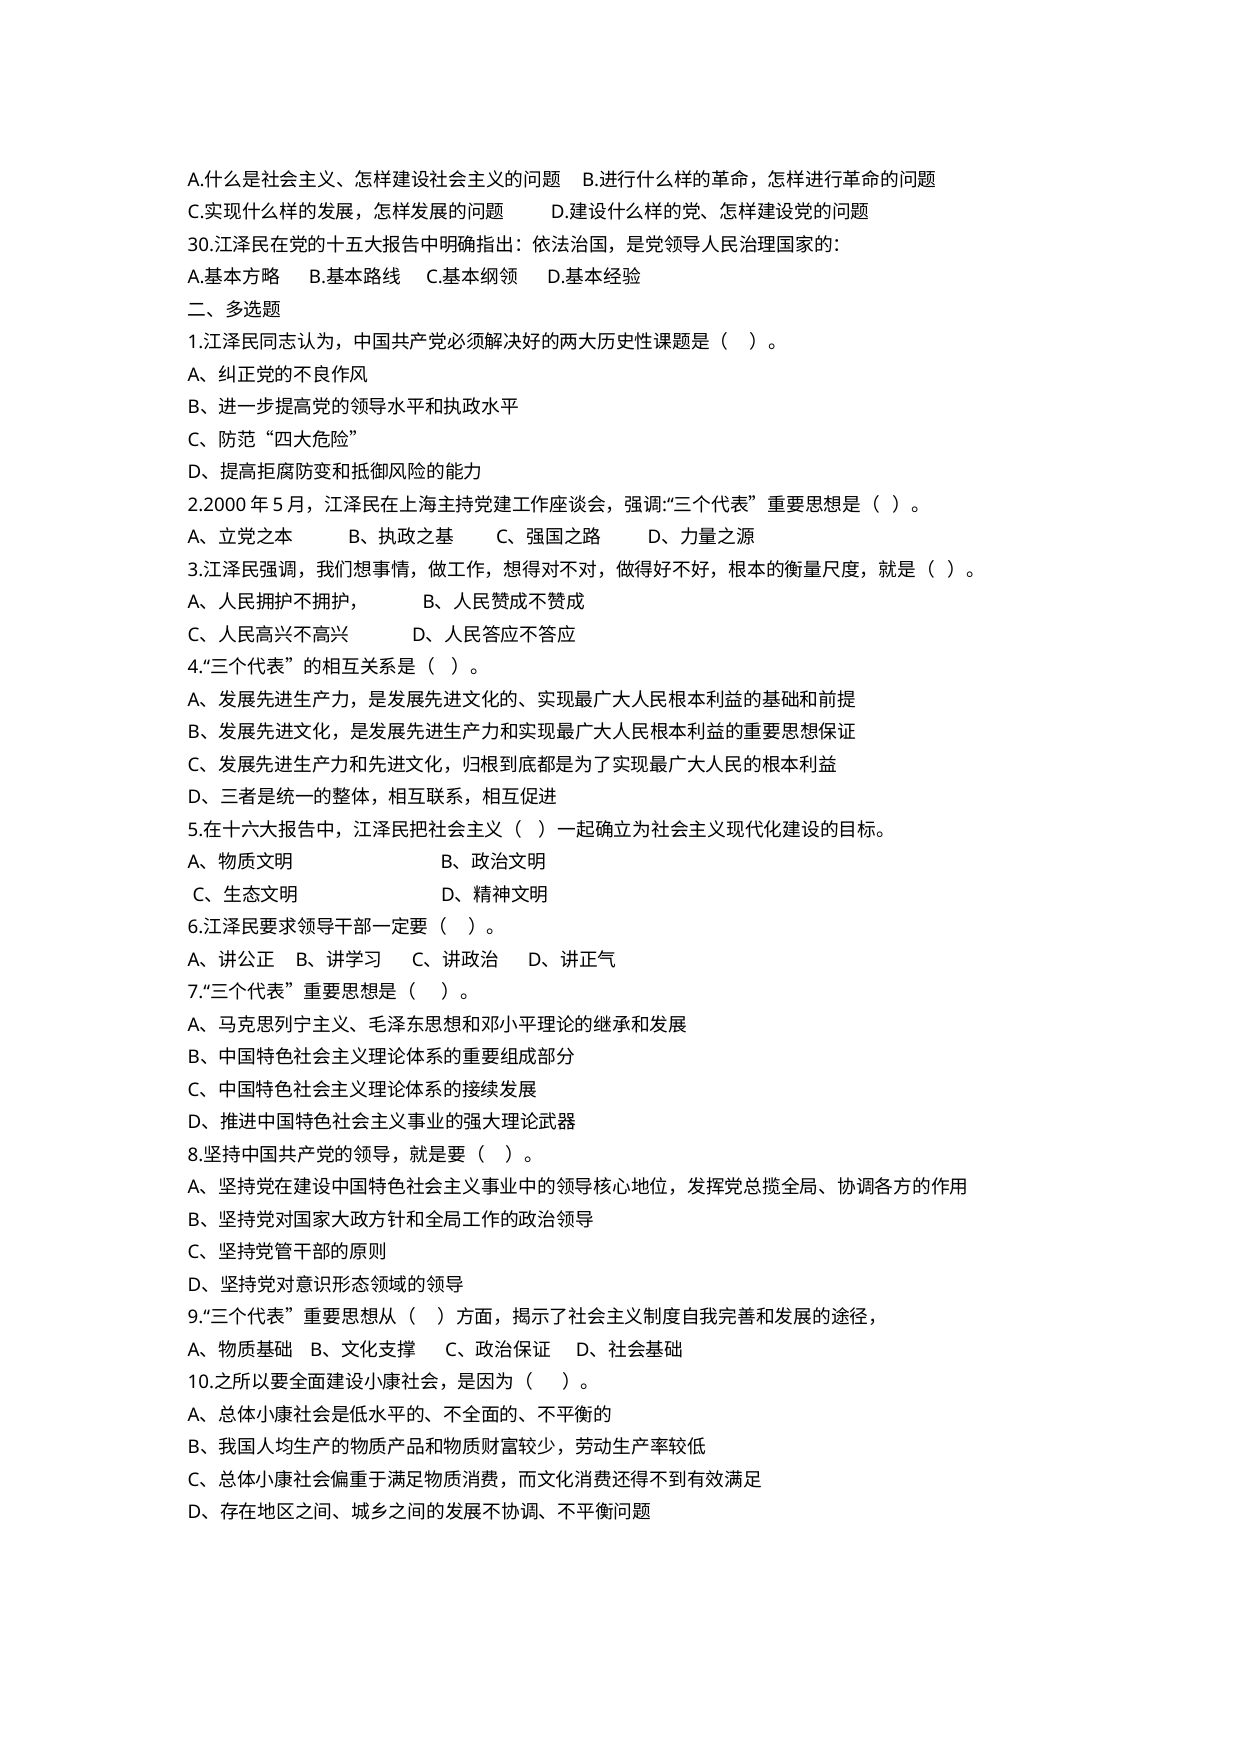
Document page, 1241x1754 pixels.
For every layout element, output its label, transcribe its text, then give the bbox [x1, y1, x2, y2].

text 30.江泽民在党的十五大报告中明确指出：依法治国，是党领导人民治理国家的： [187, 227, 1053, 259]
text D、存在地区之间、城乡之间的发展不协调、不平衡问题 [187, 1494, 1053, 1527]
text A.基本方略 B.基本路线 C.基本纲领 D.基本经验 [187, 259, 1053, 292]
text 9.“三个代表”重要思想从（ ）方面，揭示了社会主义制度自我完善和发展的途径， [187, 1299, 1053, 1332]
text C.实现什么样的发展，怎样发展的问题 D.建设什么样的党、怎样建设党的问题 [187, 194, 1053, 227]
text A、物质文明 B、政治文明 [187, 844, 1053, 877]
text A、纠正党的不良作风 [187, 357, 1053, 389]
text C、中国特色社会主义理论体系的接续发展 [187, 1072, 1053, 1104]
text B、我国人均生产的物质产品和物质财富较少，劳动生产率较低 [187, 1429, 1053, 1462]
text A、讲公正 B、讲学习 C、讲政治 D、讲正气 [187, 942, 1053, 974]
text 5.在十六大报告中，江泽民把社会主义（ ）一起确立为社会主义现代化建设的目标。 [187, 812, 1053, 844]
text C、人民高兴不高兴 D、人民答应不答应 [187, 617, 1053, 649]
text 6.江泽民要求领导干部一定要（ ）。 [187, 909, 1053, 942]
text 3.江泽民强调，我们想事情，做工作，想得对不对，做得好不好，根本的衡量尺度，就是（ ）。 [187, 552, 1053, 584]
text A、物质基础 B、文化支撑 C、政治保证 D、社会基础 [187, 1332, 1053, 1364]
text 二、多选题 [187, 292, 1053, 324]
text 1.江泽民同志认为，中国共产党必须解决好的两大历史性课题是（ ）。 [187, 324, 1053, 357]
text D、推进中国特色社会主义事业的强大理论武器 [187, 1104, 1053, 1137]
text 7.“三个代表”重要思想是（ ）。 [187, 974, 1053, 1007]
text A、人民拥护不拥护， B、人民赞成不赞成 [187, 584, 1053, 617]
text B、进一步提高党的领导水平和执政水平 [187, 389, 1053, 422]
text 10.之所以要全面建设小康社会，是因为（ ）。 [187, 1364, 1053, 1397]
text C、生态文明 D、精神文明 [187, 877, 1053, 909]
text A.什么是社会主义、怎样建设社会主义的问题 B.进行什么样的革命，怎样进行革命的问题 [187, 162, 1053, 194]
text 4.“三个代表”的相互关系是（ ）。 [187, 649, 1053, 682]
text B、发展先进文化，是发展先进生产力和实现最广大人民根本利益的重要思想保证 [187, 714, 1053, 747]
text A、马克思列宁主义、毛泽东思想和邓小平理论的继承和发展 [187, 1007, 1053, 1039]
text 2.2000年5月，江泽民在上海主持党建工作座谈会，强调:“三个代表”重要思想是（ ）。 [187, 487, 1053, 519]
text D、三者是统一的整体，相互联系，相互促进 [187, 779, 1053, 812]
text C、防范“四大危险” [187, 422, 1053, 454]
text C、坚持党管干部的原则 [187, 1234, 1053, 1267]
text D、坚持党对意识形态领域的领导 [187, 1267, 1053, 1299]
text C、总体小康社会偏重于满足物质消费，而文化消费还得不到有效满足 [187, 1462, 1053, 1494]
text A、立党之本 B、执政之基 C、强国之路 D、力量之源 [187, 519, 1053, 552]
text A、发展先进生产力，是发展先进文化的、实现最广大人民根本利益的基础和前提 [187, 682, 1053, 714]
text 8.坚持中国共产党的领导，就是要（ ）。 [187, 1137, 1053, 1169]
text B、中国特色社会主义理论体系的重要组成部分 [187, 1039, 1053, 1072]
text A、总体小康社会是低水平的、不全面的、不平衡的 [187, 1397, 1053, 1429]
text B、坚持党对国家大政方针和全局工作的政治领导 [187, 1202, 1053, 1234]
text C、发展先进生产力和先进文化，归根到底都是为了实现最广大人民的根本利益 [187, 747, 1053, 779]
text D、提高拒腐防变和抵御风险的能力 [187, 454, 1053, 487]
text A、坚持党在建设中国特色社会主义事业中的领导核心地位，发挥党总揽全局、协调各方的作用 [187, 1169, 1053, 1202]
